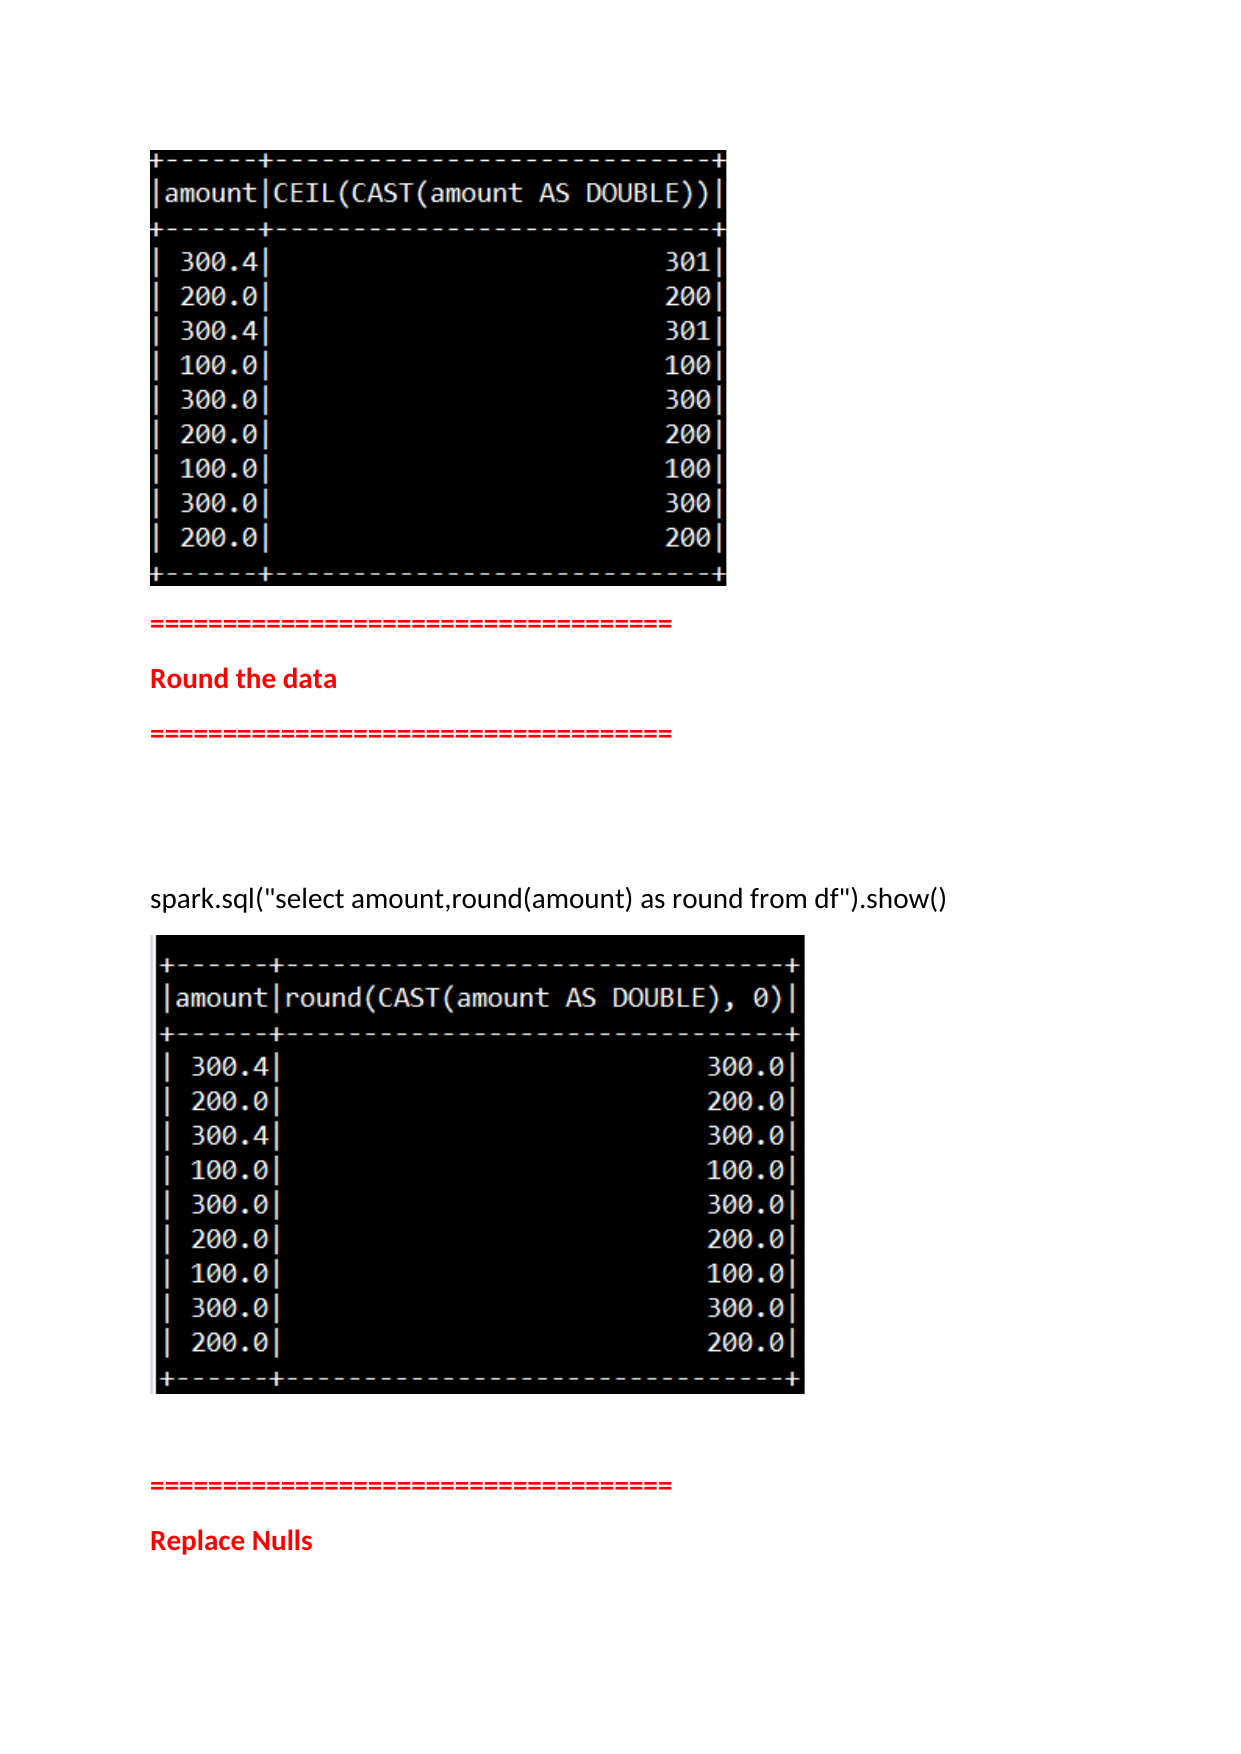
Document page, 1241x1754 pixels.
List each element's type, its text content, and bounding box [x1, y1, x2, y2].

text Replace Nulls [150, 1522, 1090, 1558]
text spark.sql("select amount,round(amount) as round from df").show() [150, 880, 1090, 916]
text ==================================== [150, 715, 1090, 751]
picture [150, 935, 805, 1394]
text Round the data [150, 660, 1090, 696]
picture [150, 150, 727, 586]
text ==================================== [150, 605, 1090, 640]
text ==================================== [150, 1467, 1090, 1503]
